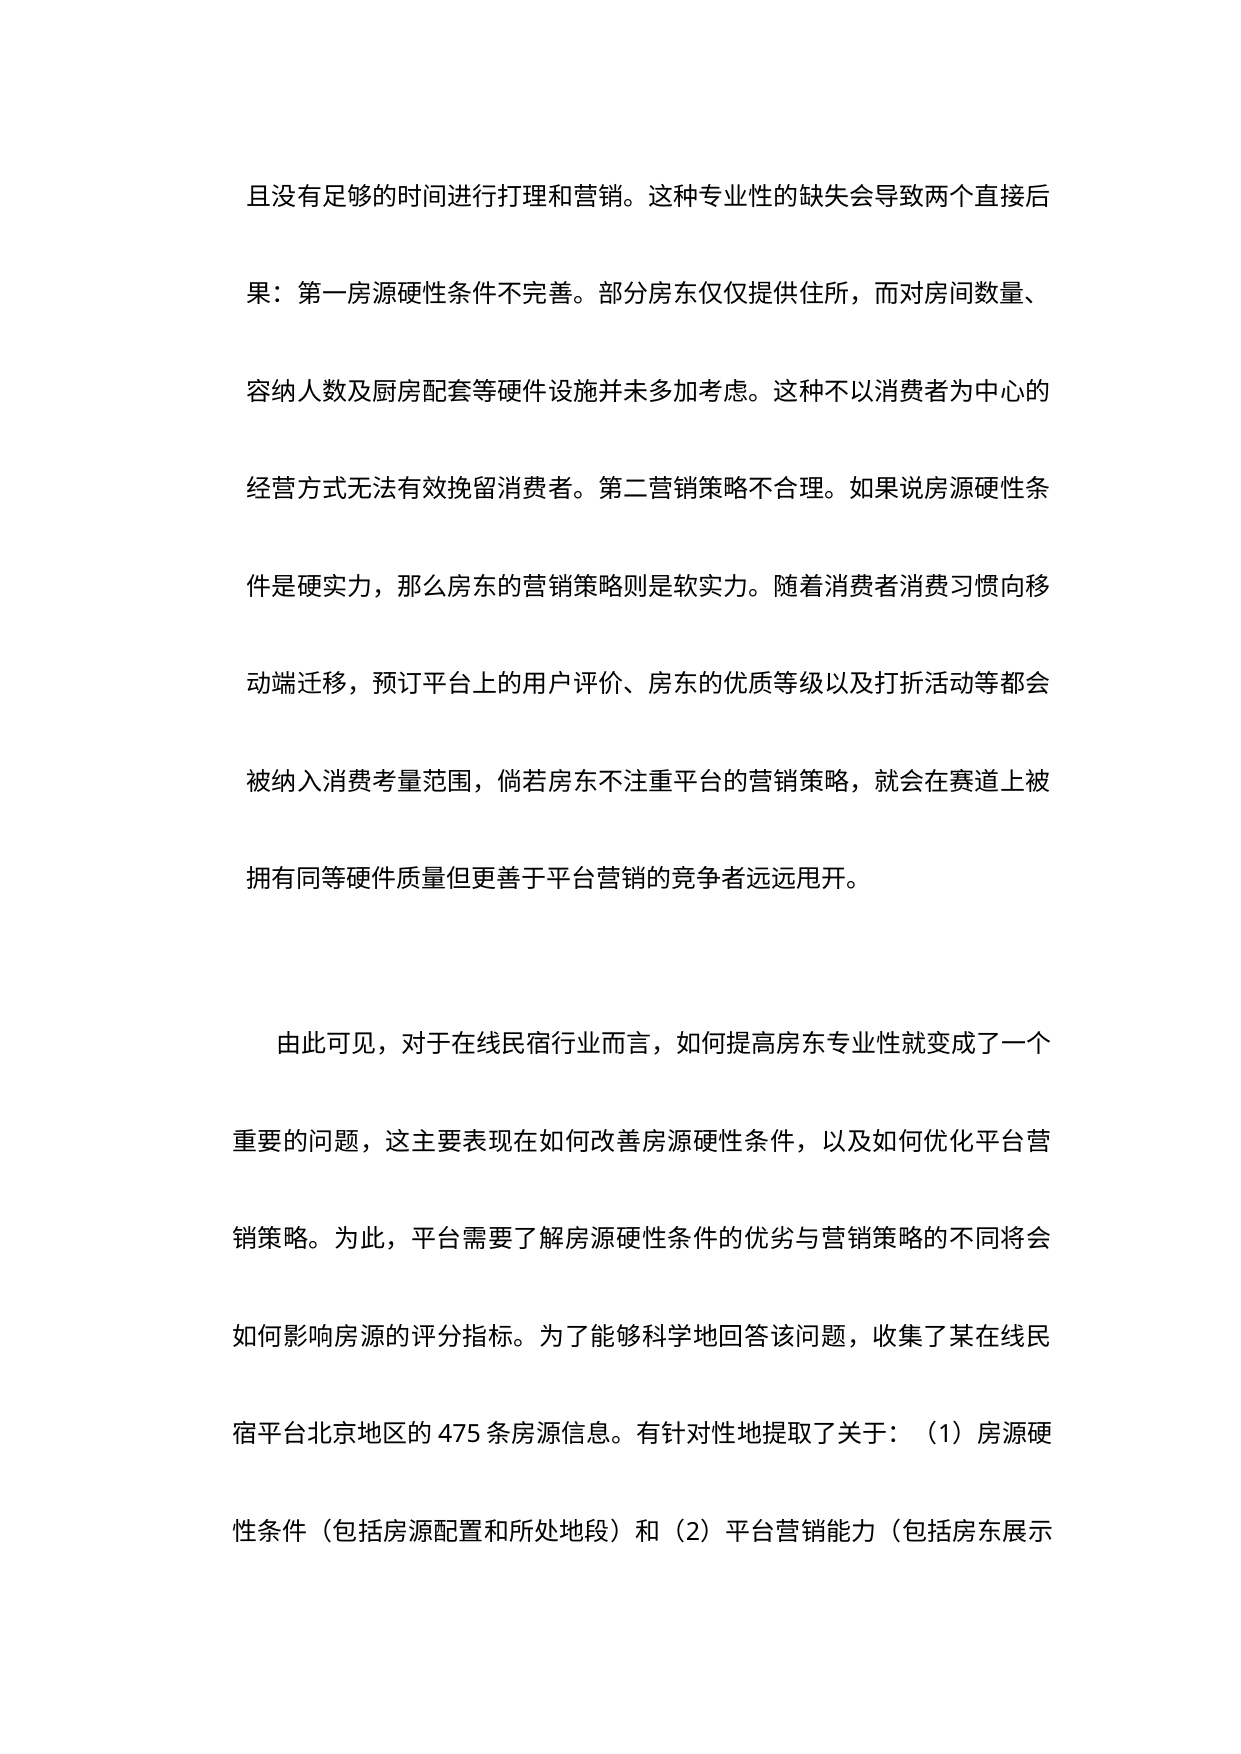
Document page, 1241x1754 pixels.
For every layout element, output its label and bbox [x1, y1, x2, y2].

text [247, 162, 1053, 909]
list [232, 1009, 1053, 1562]
